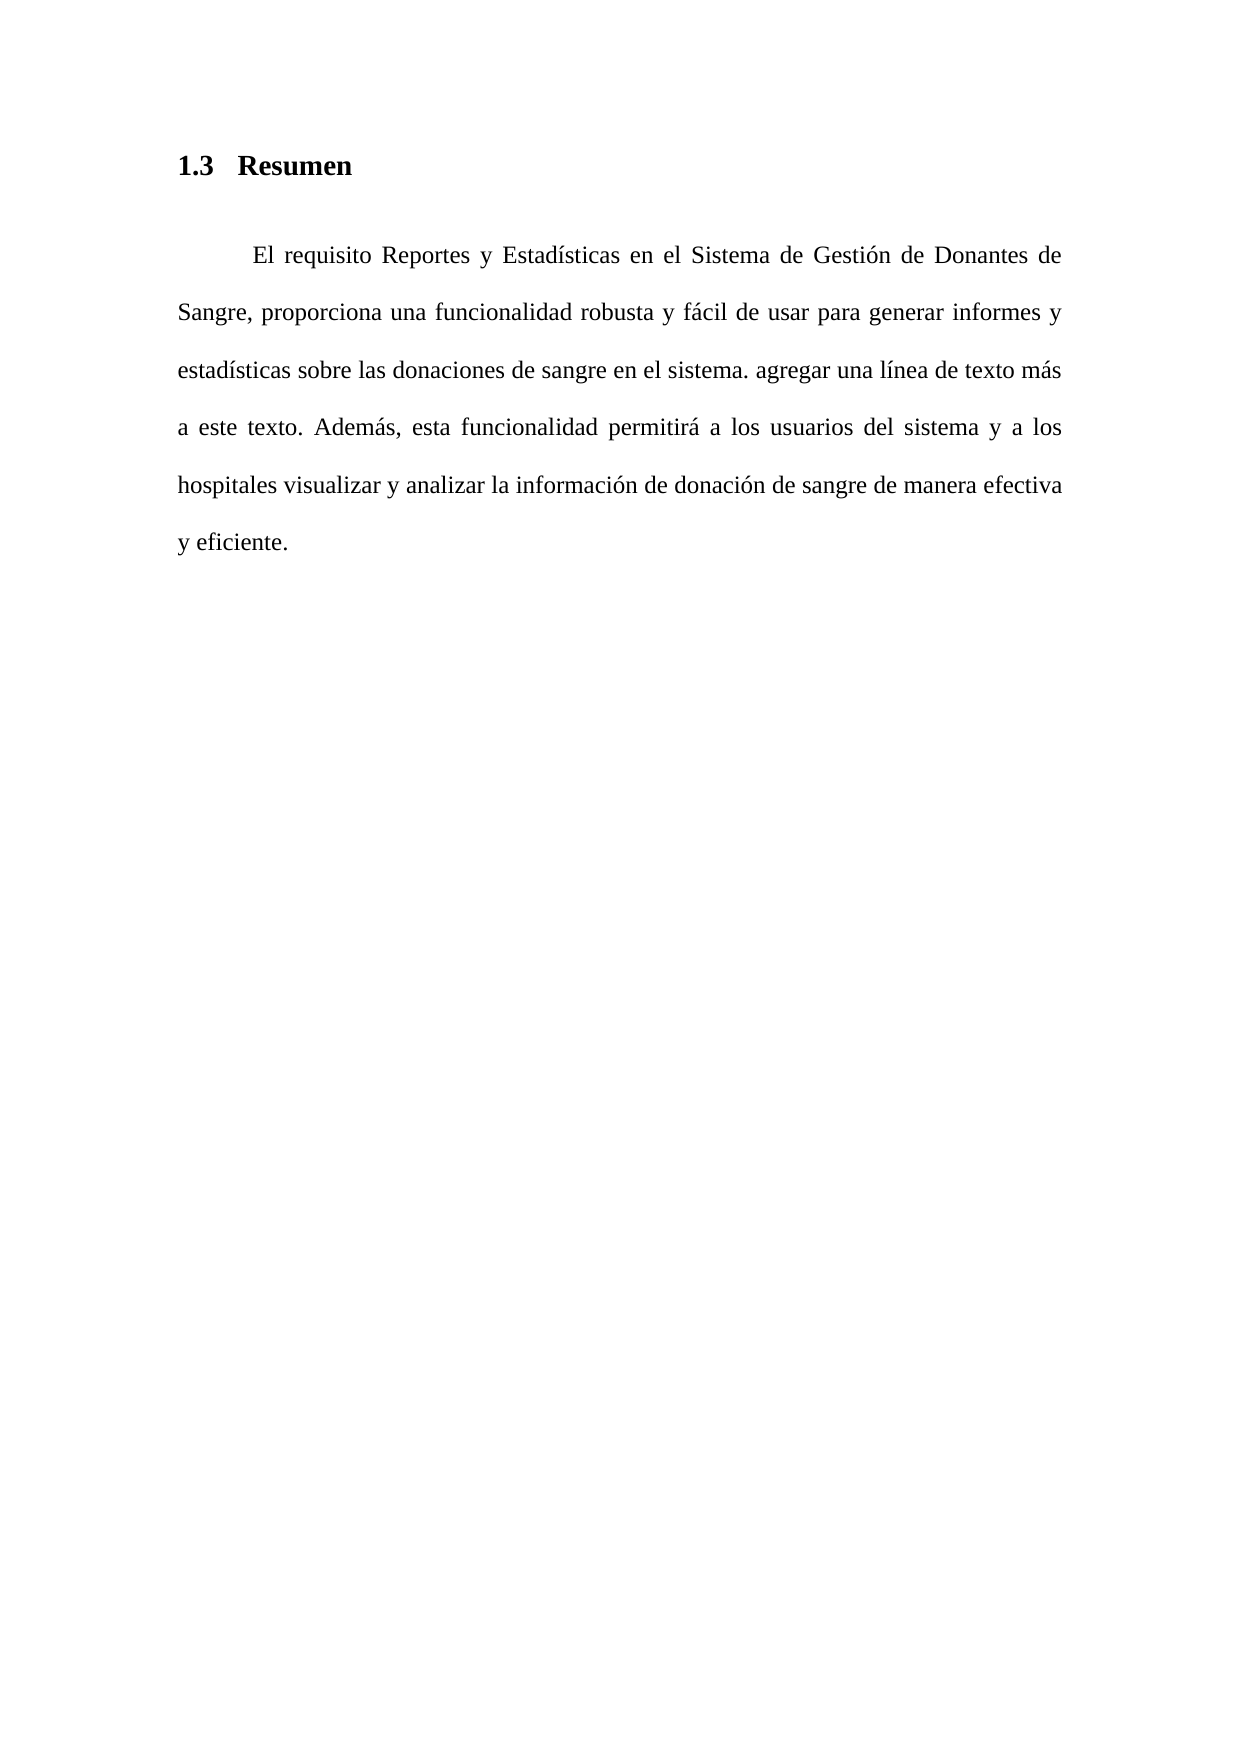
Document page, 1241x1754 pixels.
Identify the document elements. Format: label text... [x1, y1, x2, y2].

subtitle Resumen [177, 148, 1063, 181]
text El requisito Reportes y Estadísticas en el Sistema de Gestión de Donantes de Sangre, proporciona una funcionalidad robusta y fácil de usar para generar informes y estadísticas sobre las donaciones de sangre en el sistema. agregar una línea de texto más a este texto. Además, esta funcionalidad permitirá a los usuarios del sistema y a los hospitales visualizar y analizar la información de donación de sangre de manera efectiva y eficiente. [177, 240, 1063, 556]
